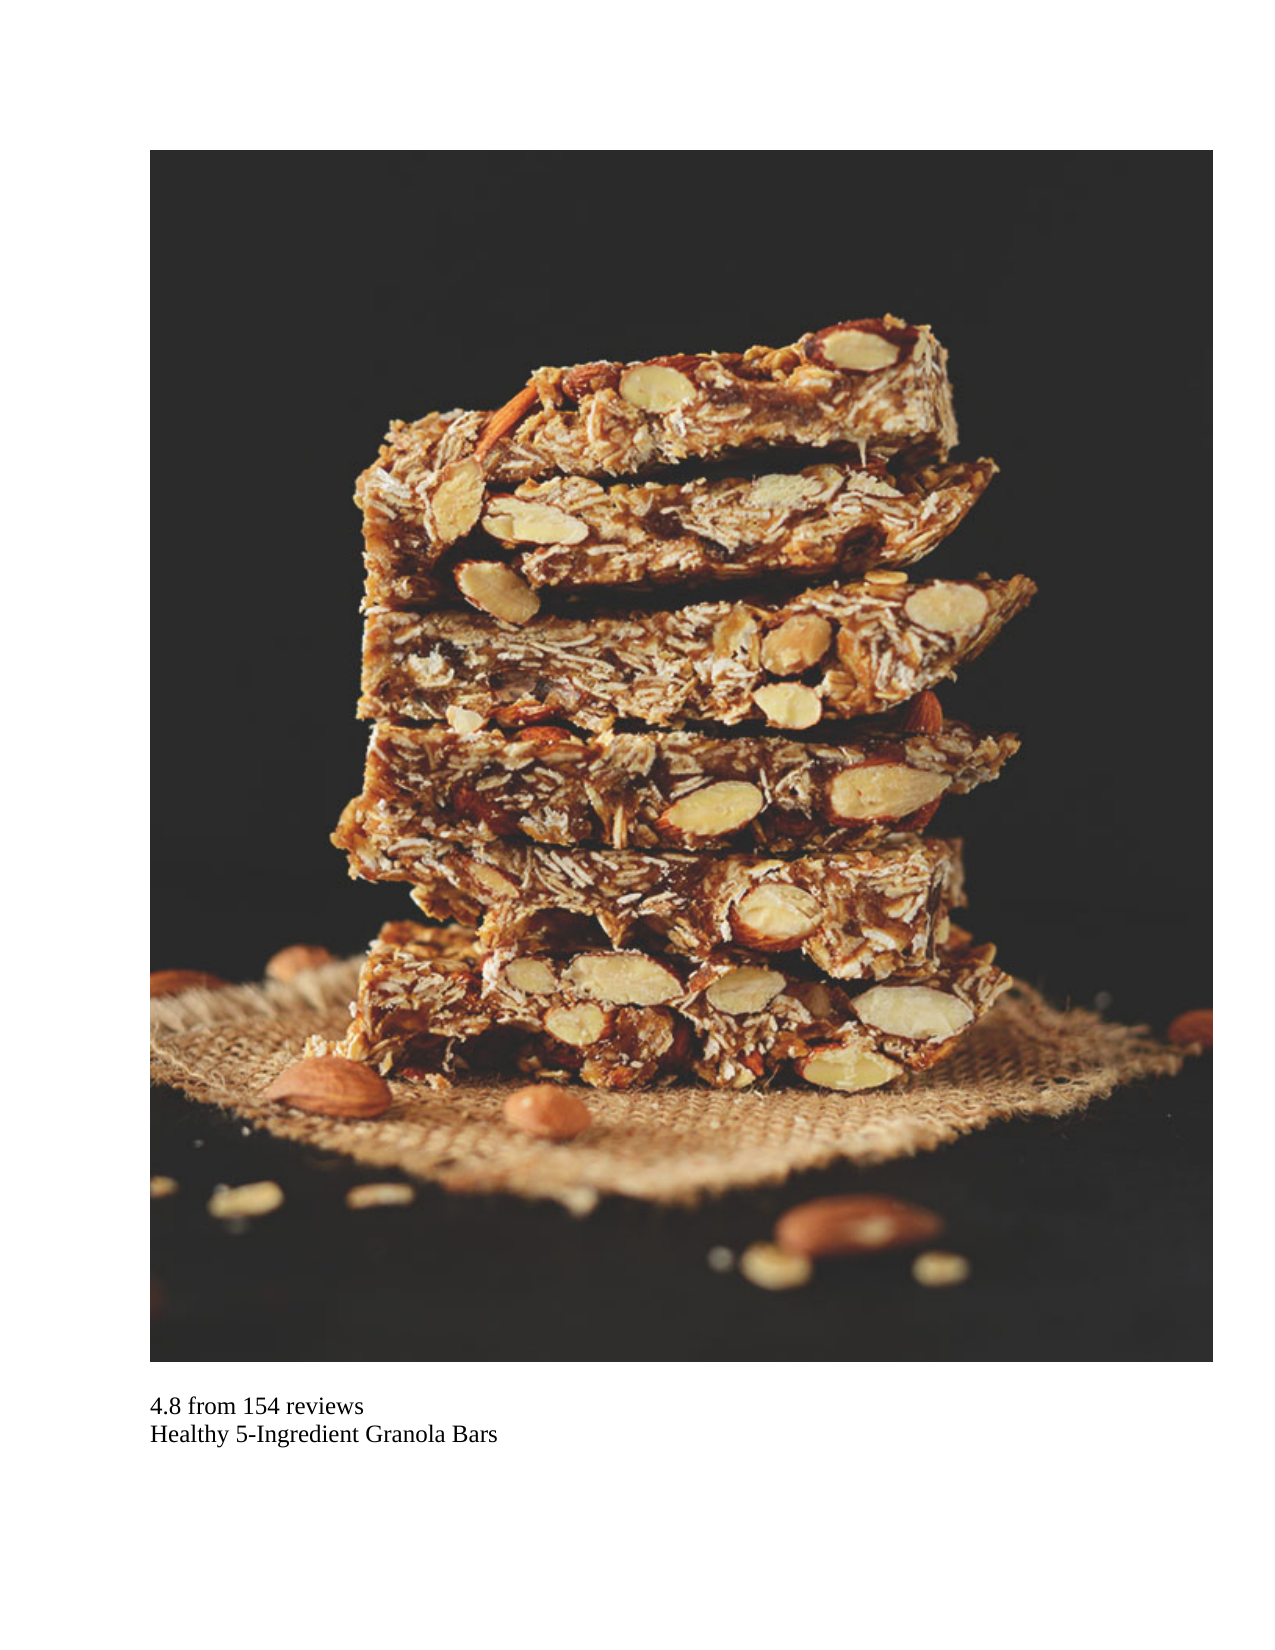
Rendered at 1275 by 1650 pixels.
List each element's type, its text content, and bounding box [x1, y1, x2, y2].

text 4.8 from 154 reviews [150, 1391, 1125, 1419]
picture [150, 150, 1213, 1362]
text Healthy 5-Ingredient Granola Bars [150, 1419, 1125, 1448]
